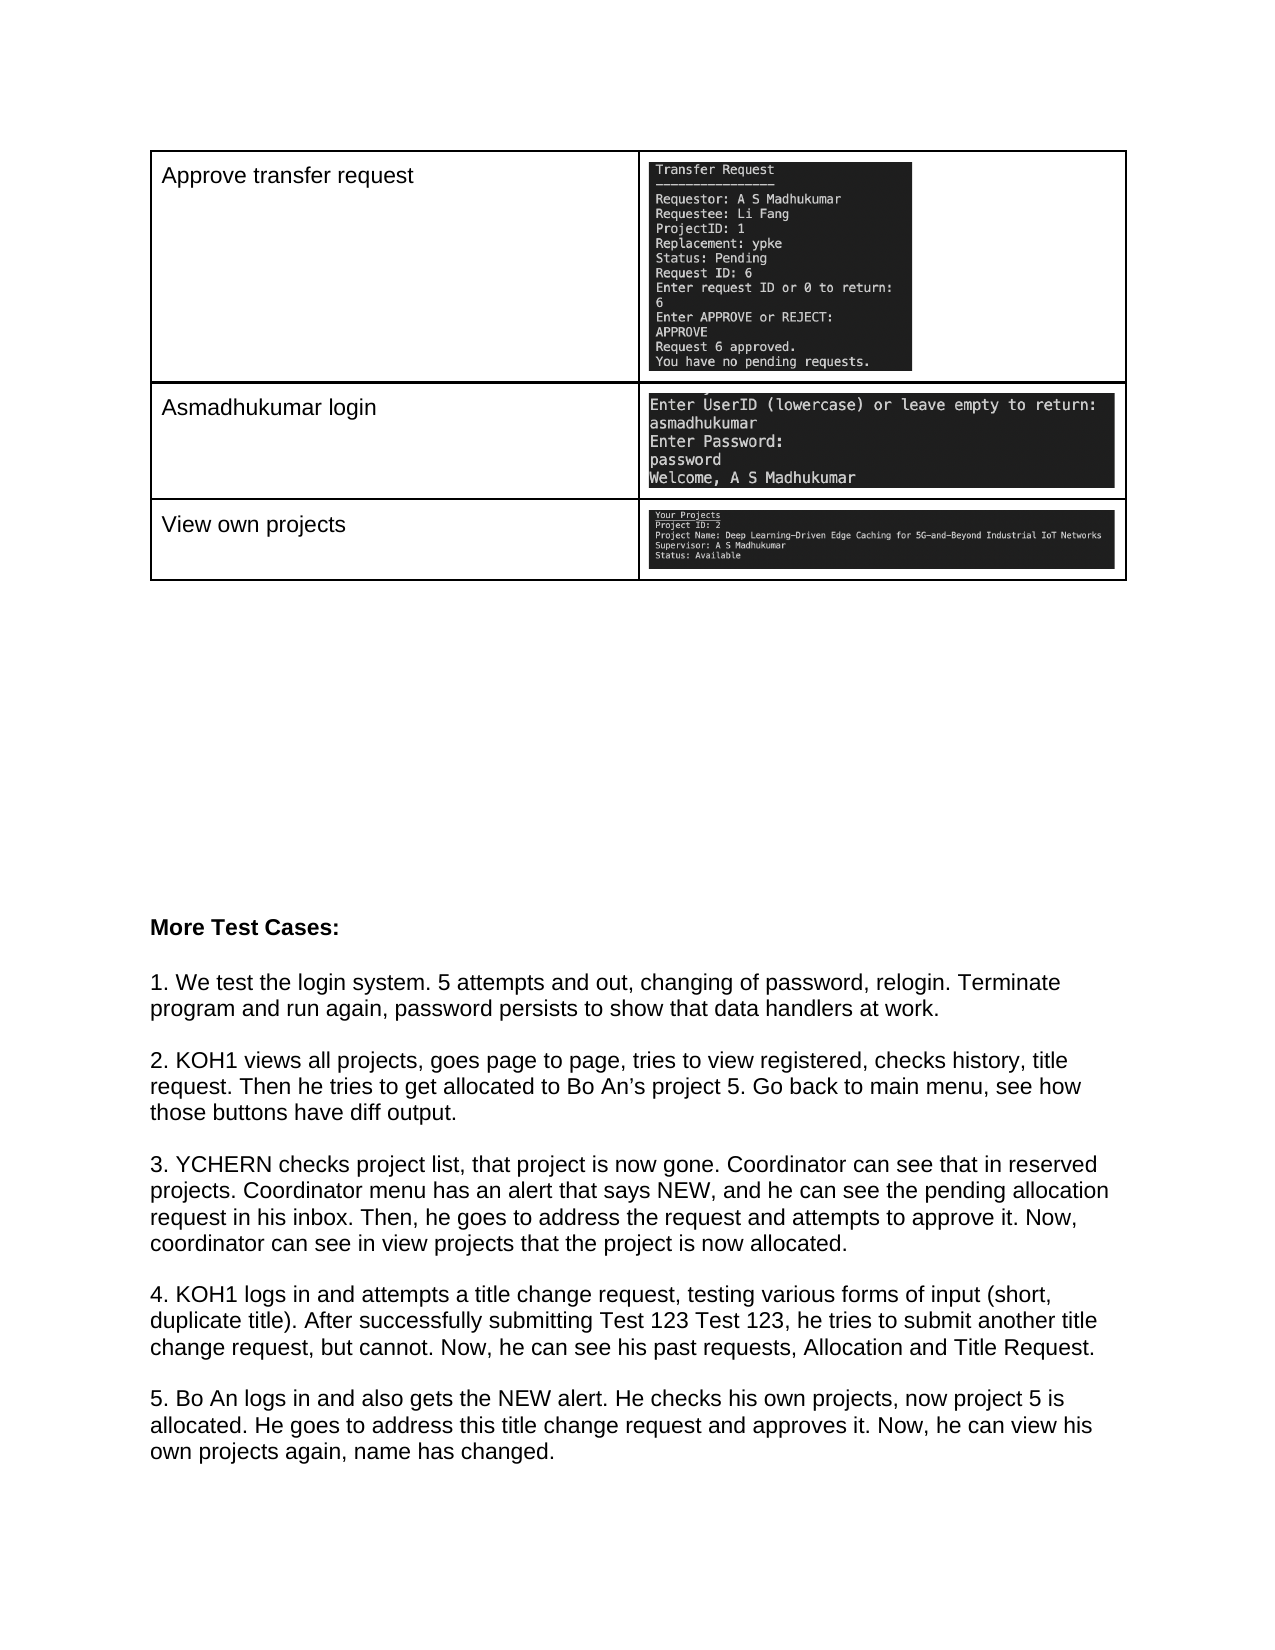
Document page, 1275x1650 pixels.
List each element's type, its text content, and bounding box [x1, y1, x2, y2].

picture [648, 162, 913, 371]
table_cell Asmadhukumar login [152, 384, 638, 498]
text 4. KOH1 logs in and attempts a title change request, testing various forms of input (short, duplicate title). After successfully submitting Test 123 Test 123, he tries to submit another title change request, but cannot. Now, he can see his past requests, Allocation and Title Request. [150, 1281, 1125, 1360]
text 2. KOH1 views all projects, goes page to page, tries to view registered, checks history, title request. Then he tries to get allocated to Bo An’s project 5. Go back to main menu, see how those buttons have diff output. [150, 1047, 1125, 1126]
table_cell Approve transfer request [152, 152, 638, 381]
text 5. Bo An logs in and also gets the NEW alert. He checks his own projects, now project 5 is allocated. He goes to address this title change request and approves it. Now, he can view his own projects again, name has changed. [150, 1385, 1125, 1464]
text More Test Cases: [150, 914, 1125, 940]
table_cell [640, 384, 1125, 498]
text 1. We test the login system. 5 attempts and out, changing of password, relogin. Terminate program and run again, password persists to show that data handlers at work. [150, 969, 1125, 1022]
picture [648, 510, 1115, 569]
table_cell [640, 500, 1125, 579]
text 3. YCHERN checks project list, that project is now gone. Coordinator can see that in reserved projects. Coordinator menu has an alert that says NEW, and he can see the pending allocation request in his inbox. Then, he goes to address the request and attempts to approve it. Now, coordinator can see in view projects that the project is now allocated. [150, 1151, 1125, 1256]
picture [648, 393, 1115, 488]
table_cell View own projects [152, 500, 638, 579]
table_cell [640, 152, 1125, 381]
